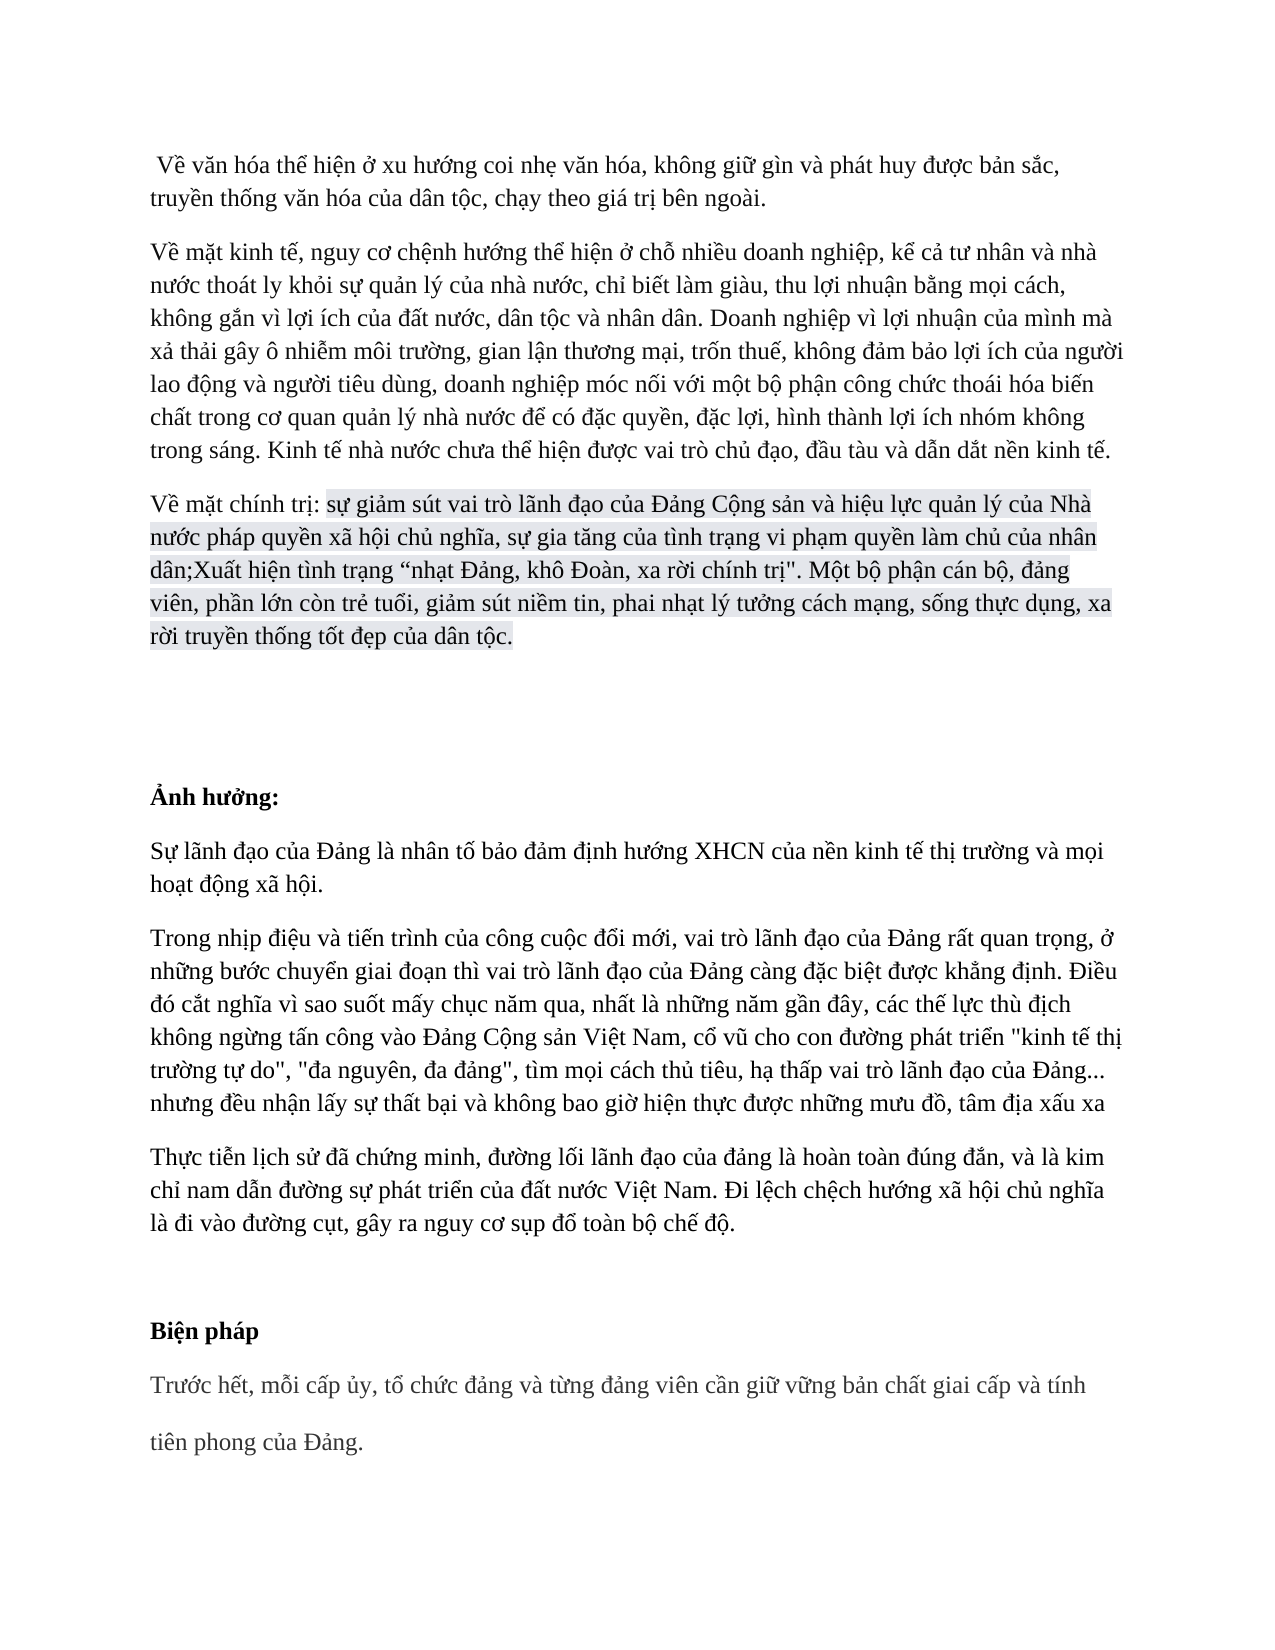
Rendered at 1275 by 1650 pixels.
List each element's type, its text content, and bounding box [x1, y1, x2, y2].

text Về mặt kinh tế, nguy cơ chệnh hướng thể hiện ở chỗ nhiều doanh nghiệp, kể cả tư nhân và nhà nước thoát ly khỏi sự quản lý của nhà nước, chỉ biết làm giàu, thu lợi nhuận bằng mọi cách, không gắn vì lợi ích của đất nước, dân tộc và nhân dân. Doanh nghiệp vì lợi nhuận của mình mà xả thải gây ô nhiễm môi trường, gian lận thương mại, trốn thuế, không đảm bảo lợi ích của người lao động và người tiêu dùng, doanh nghiệp móc nối với một bộ phận công chức thoái hóa biến chất trong cơ quan quản lý nhà nước để có đặc quyền, đặc lợi, hình thành lợi ích nhóm không trong sáng. Kinh tế nhà nước chưa thể hiện được vai trò chủ đạo, đầu tàu và dẫn dắt nền kinh tế. [150, 237, 1125, 464]
text Biện pháp [150, 1316, 1125, 1345]
text Trong nhịp điệu và tiến trình của công cuộc đổi mới, vai trò lãnh đạo của Đảng rất quan trọng, ở những bước chuyển giai đoạn thì vai trò lãnh đạo của Đảng càng đặc biệt được khẳng định. Điều đó cắt nghĩa vì sao suốt mấy chục năm qua, nhất là những năm gần đây, các thế lực thù địch không ngừng tấn công vào Đảng Cộng sản Việt Nam, cổ vũ cho con đường phát triển "kinh tế thị trường tự do", "đa nguyên, đa đảng", tìm mọi cách thủ tiêu, hạ thấp vai trò lãnh đạo của Đảng... nhưng đều nhận lấy sự thất bại và không bao giờ hiện thực được những mưu đồ, tâm địa xấu xa [150, 923, 1125, 1117]
text Về văn hóa thể hiện ở xu hướng coi nhẹ văn hóa, không giữ gìn và phát huy được bản sắc, truyền thống văn hóa của dân tộc, chạy theo giá trị bên ngoài. [150, 150, 1125, 212]
text Ảnh hưởng: [150, 782, 1125, 811]
text Thực tiễn lịch sử đã chứng minh, đường lối lãnh đạo của đảng là hoàn toàn đúng đắn, và là kim chỉ nam dẫn đường sự phát triển của đất nước Việt Nam. Đi lệch chệch hướng xã hội chủ nghĩa là đi vào đường cụt, gây ra nguy cơ sụp đổ toàn bộ chế độ. [150, 1142, 1125, 1237]
text Trước hết, mỗi cấp ủy, tổ chức đảng và từng đảng viên cần giữ vững bản chất giai cấp và tính tiên phong của Đảng. [150, 1370, 1125, 1456]
text Về mặt chính trị: sự giảm sút vai trò lãnh đạo của Đảng Cộng sản và hiệu lực quản lý của Nhà nước pháp quyền xã hội chủ nghĩa, sự gia tăng của tình trạng vi phạm quyền làm chủ của nhân dân;Xuất hiện tình trạng “nhạt Đảng, khô Đoàn, xa rời chính trị". Một bộ phận cán bộ, đảng viên, phần lớn còn trẻ tuổi, giảm sút niềm tin, phai nhạt lý tưởng cách mạng, sống thực dụng, xa rời truyền thống tốt đẹp của dân tộc. [150, 489, 1125, 650]
text Sự lãnh đạo của Đảng là nhân tố bảo đảm định hướng XHCN của nền kinh tế thị trường và mọi hoạt động xã hội. [150, 836, 1125, 898]
